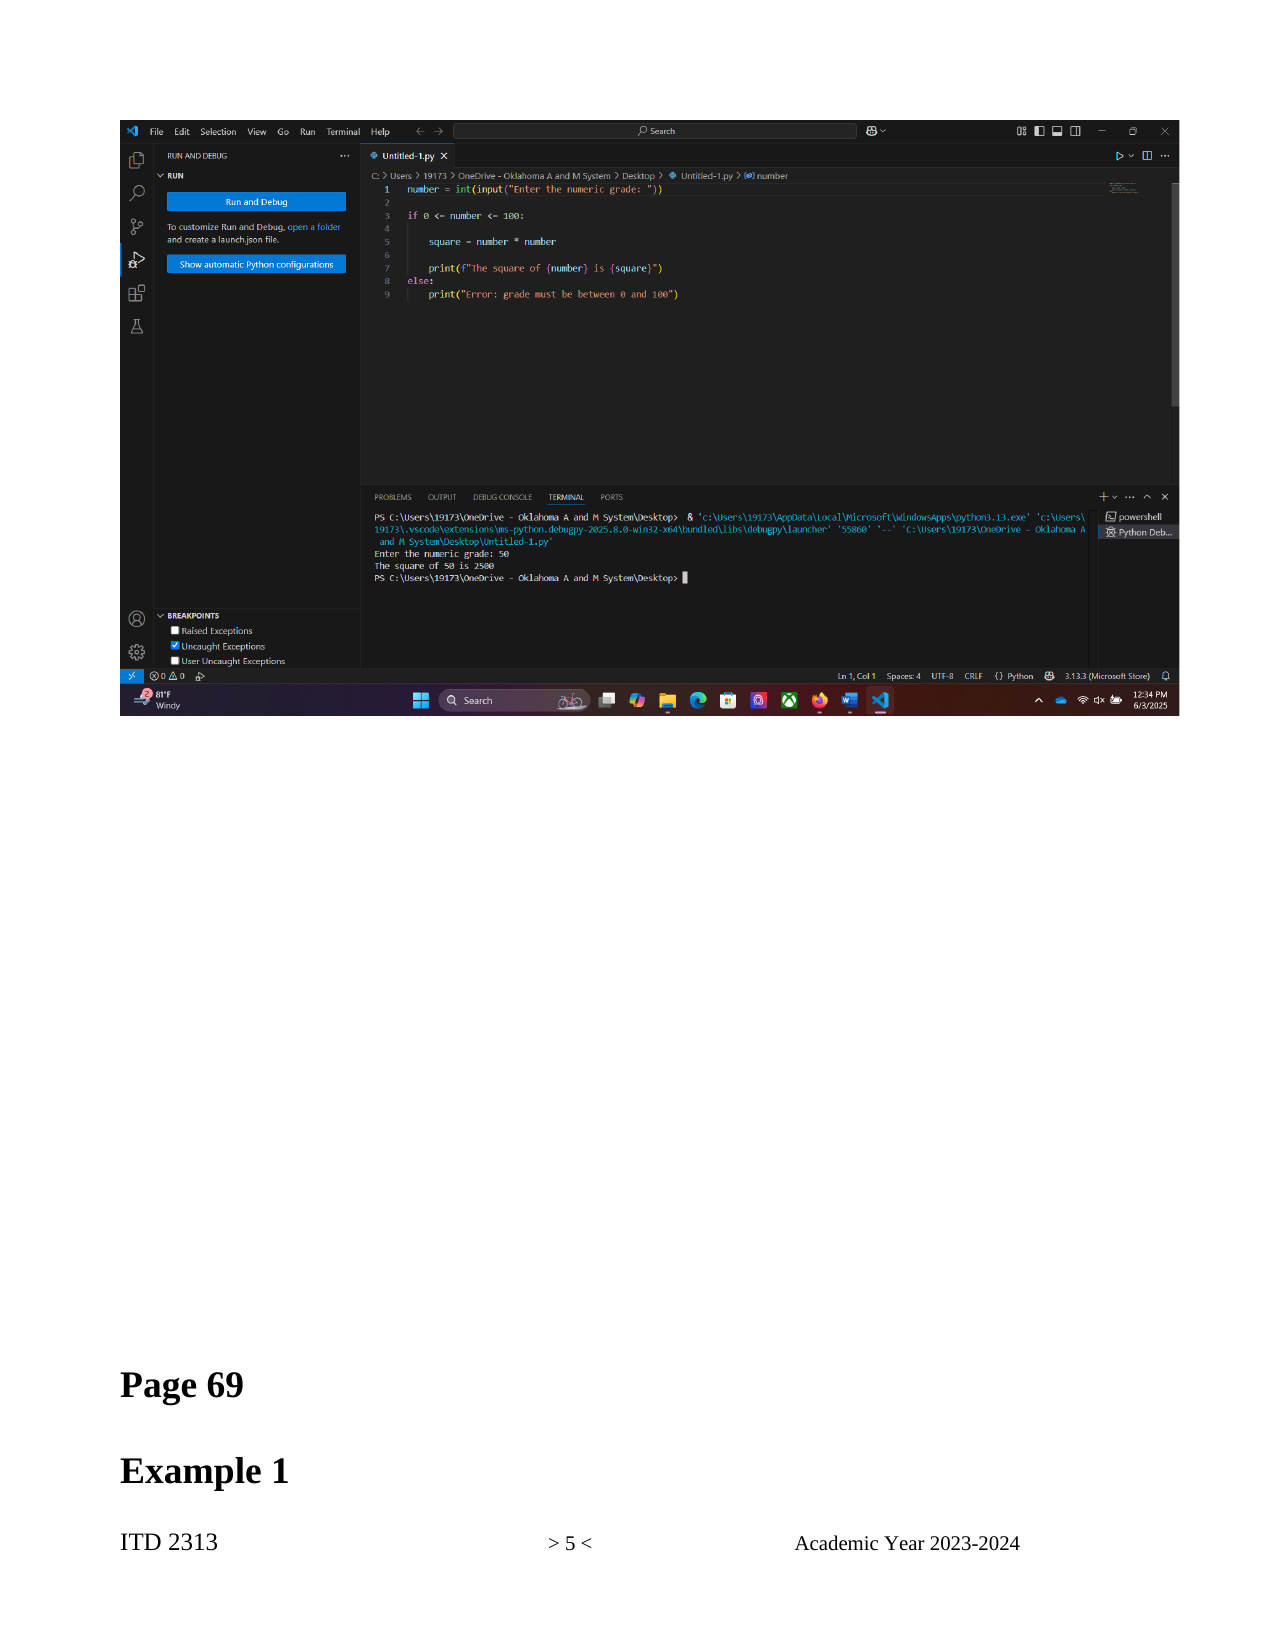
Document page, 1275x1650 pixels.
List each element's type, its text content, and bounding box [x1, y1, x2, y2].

picture [120, 120, 1180, 716]
text Example 1 [120, 1449, 1155, 1492]
text Page 69 [120, 1363, 1155, 1406]
